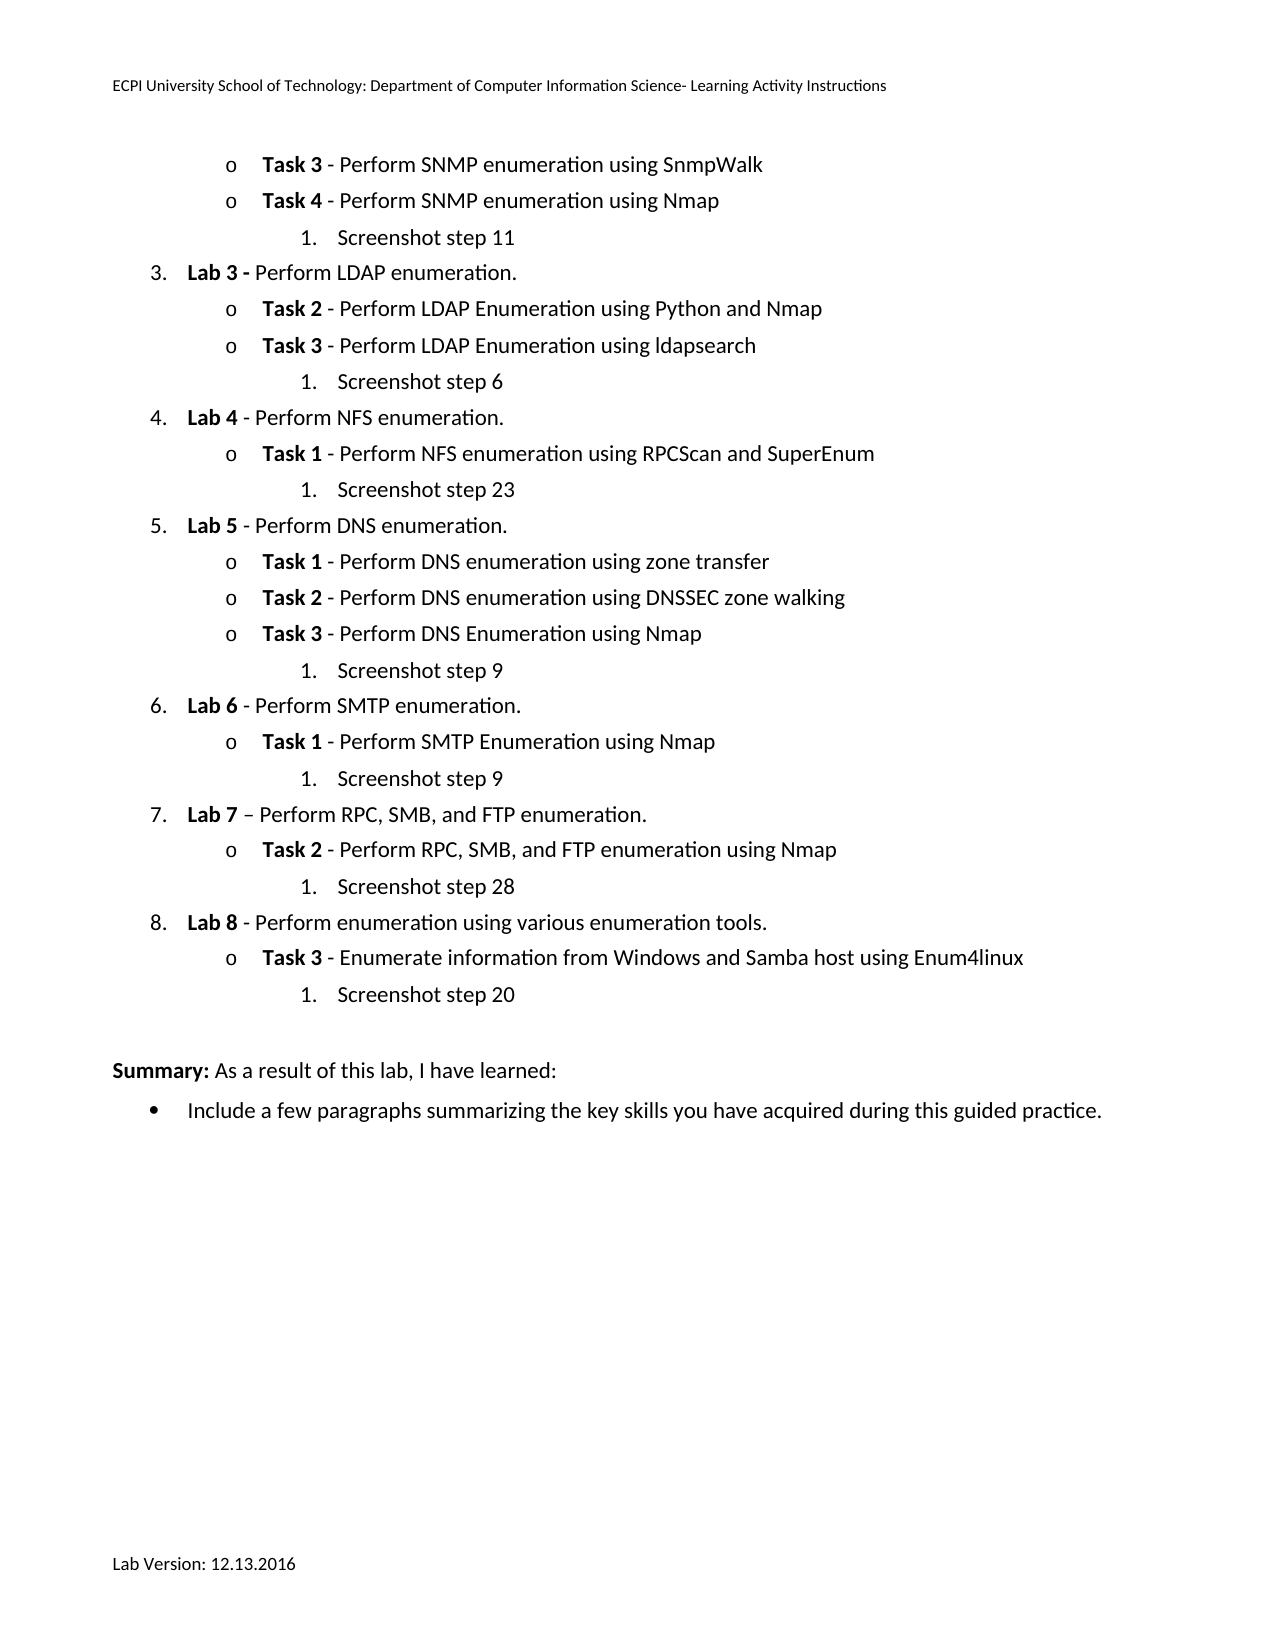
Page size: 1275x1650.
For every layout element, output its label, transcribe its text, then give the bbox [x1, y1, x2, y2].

list Lab 8 - Perform enumeration using various enumeration tools. [150, 908, 1162, 936]
list Task 2 - Perform RPC, SMB, and FTP enumeration using Nmap [225, 836, 1162, 864]
list Task 2 - Perform DNS enumeration using DNSSEC zone walking [225, 583, 1162, 612]
list Screenshot step 28 [300, 872, 1162, 900]
list Task 3 - Perform LDAP Enumeration using ldapsearch [225, 331, 1162, 359]
list Task 3 - Enumerate information from Windows and Samba host using Enum4linux [225, 943, 1162, 972]
list Task 3 - Perform SNMP enumeration using SnmpWalk [225, 150, 1162, 178]
list Lab 5 - Perform DNS enumeration. [150, 511, 1162, 539]
list Task 1 - Perform DNS enumeration using zone transfer [225, 547, 1162, 575]
list Lab 3 - Perform LDAP enumeration. [150, 258, 1162, 287]
list Task 2 - Perform LDAP Enumeration using Python and Nmap [225, 294, 1162, 323]
list Screenshot step 23 [300, 475, 1162, 503]
list Screenshot step 9 [300, 656, 1162, 684]
list Lab 4 - Perform NFS enumeration. [150, 403, 1162, 431]
list Task 3 - Perform DNS Enumeration using Nmap [225, 619, 1162, 648]
list Include a few paragraphs summarizing the key skills you have acquired during this guided practice. [150, 1096, 1162, 1124]
list Task 4 - Perform SNMP enumeration using Nmap [225, 186, 1162, 215]
list Lab 6 - Perform SMTP enumeration. [150, 692, 1162, 720]
list Task 1 - Perform SMTP Enumeration using Nmap [225, 727, 1162, 756]
text Summary: As a result of this lab, I have learned: [112, 1056, 1162, 1084]
list Screenshot step 11 [300, 223, 1162, 251]
list Task 1 - Perform NFS enumeration using RPCScan and SuperEnum [225, 439, 1162, 467]
list Screenshot step 9 [300, 764, 1162, 792]
list Screenshot step 6 [300, 367, 1162, 395]
list Screenshot step 20 [300, 980, 1162, 1008]
list Lab 7 – Perform RPC, SMB, and FTP enumeration. [150, 800, 1162, 828]
